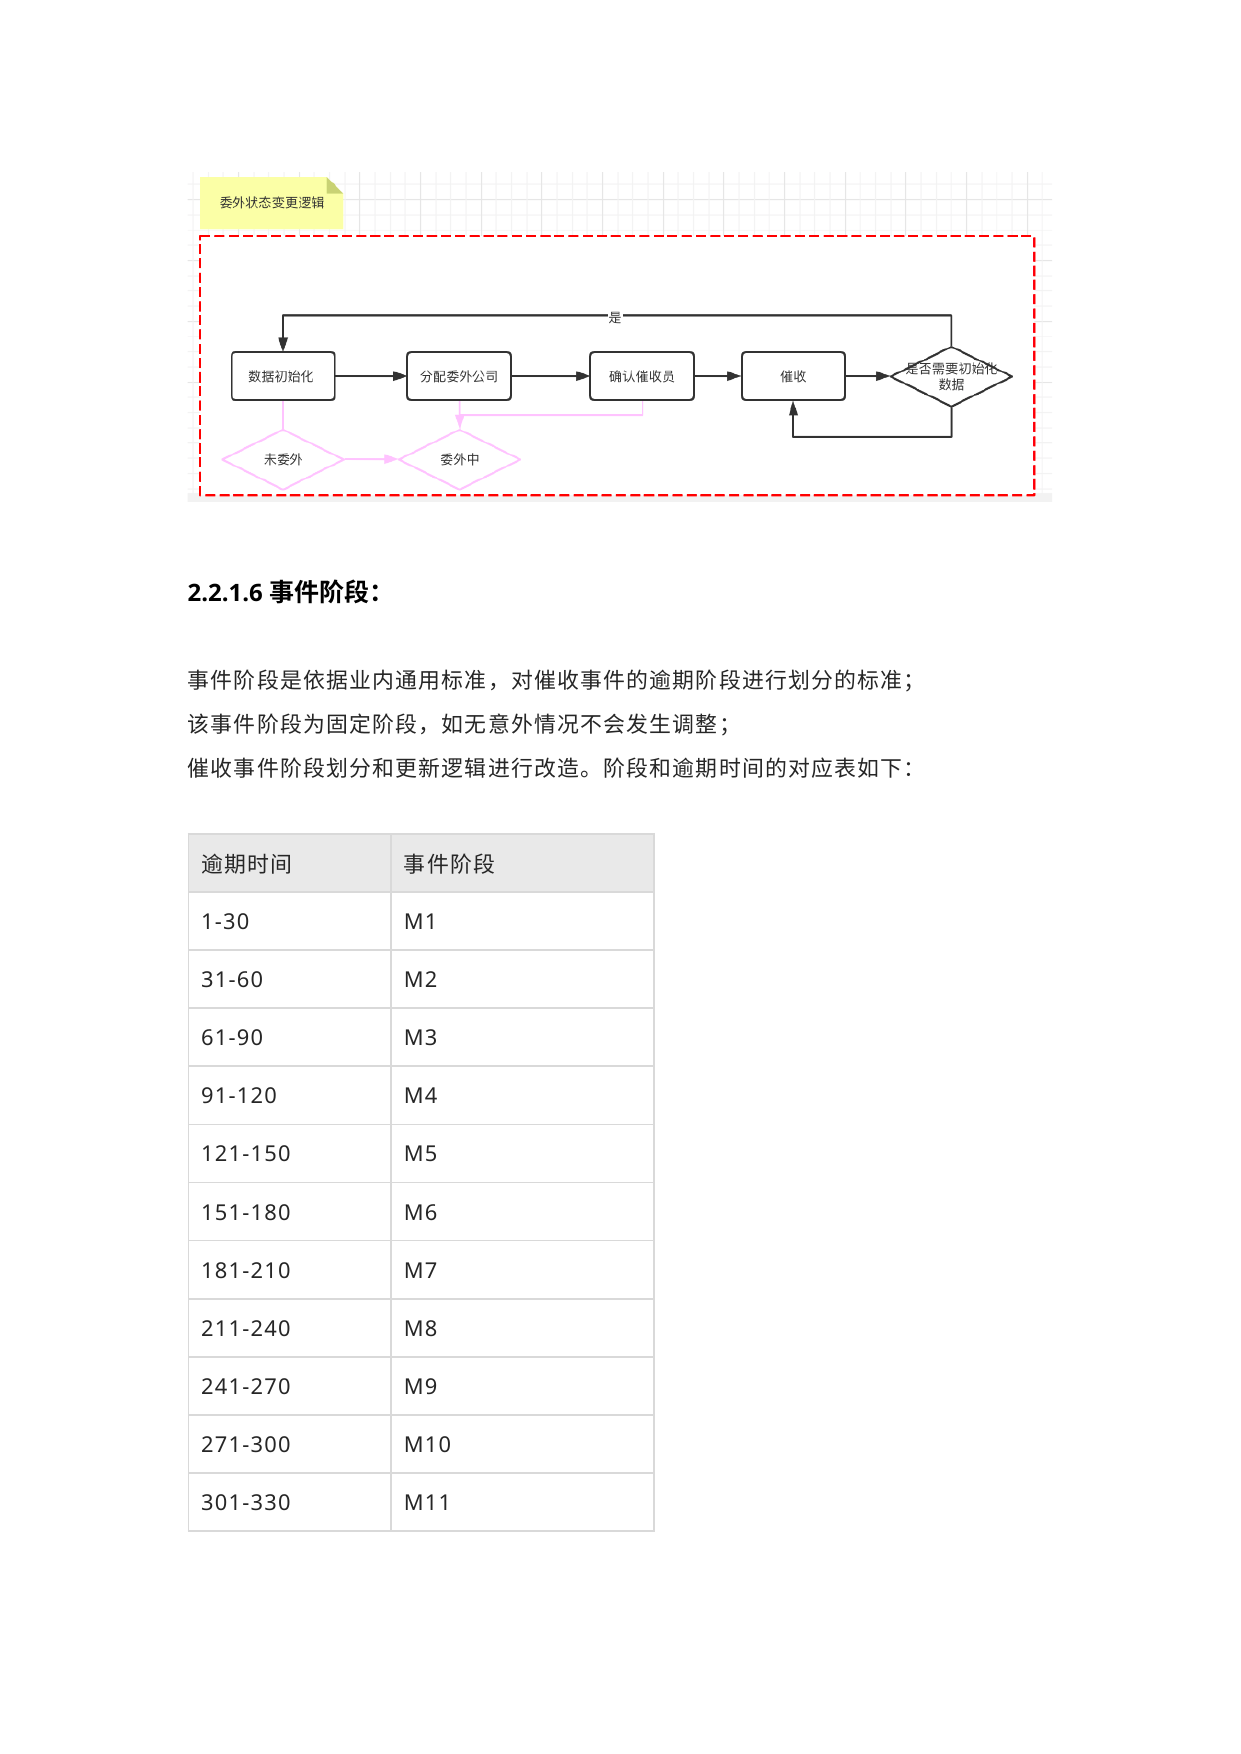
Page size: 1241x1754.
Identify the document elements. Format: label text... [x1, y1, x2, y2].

table_cell M8 [392, 1300, 653, 1356]
table_cell M7 [392, 1241, 653, 1298]
table_cell 301-330 [189, 1474, 390, 1530]
table_cell M3 [392, 1009, 653, 1065]
table_cell 211-240 [189, 1300, 390, 1356]
table_cell 1-30 [189, 893, 390, 949]
table_header 事件阶段 [392, 835, 653, 891]
table_cell 61-90 [189, 1009, 390, 1065]
table_cell 241-270 [189, 1358, 390, 1414]
table_cell M10 [392, 1416, 653, 1472]
table_cell 181-210 [189, 1241, 390, 1298]
text 该事件阶段为固定阶段，如无意外情况不会发生调整； [187, 701, 1053, 745]
table_cell 151-180 [189, 1183, 390, 1240]
table_header 逾期时间 [189, 835, 390, 891]
table_cell M9 [392, 1358, 653, 1414]
text 2.2.1.6 事件阶段： [187, 568, 1053, 613]
table_cell 121-150 [189, 1125, 390, 1182]
picture [187, 172, 1053, 502]
text 事件阶段是依据业内通用标准，对催收事件的逾期阶段进行划分的标准； [187, 657, 1053, 701]
table_cell 31-60 [189, 951, 390, 1007]
table_cell M4 [392, 1067, 653, 1123]
table_cell M11 [392, 1474, 653, 1530]
table_cell M5 [392, 1125, 653, 1182]
table_cell M2 [392, 951, 653, 1007]
text 催收事件阶段划分和更新逻辑进行改造。阶段和逾期时间的对应表如下： [187, 745, 1053, 789]
table_cell M6 [392, 1183, 653, 1240]
table_cell M1 [392, 893, 653, 949]
table_cell 271-300 [189, 1416, 390, 1472]
table_cell 91-120 [189, 1067, 390, 1123]
